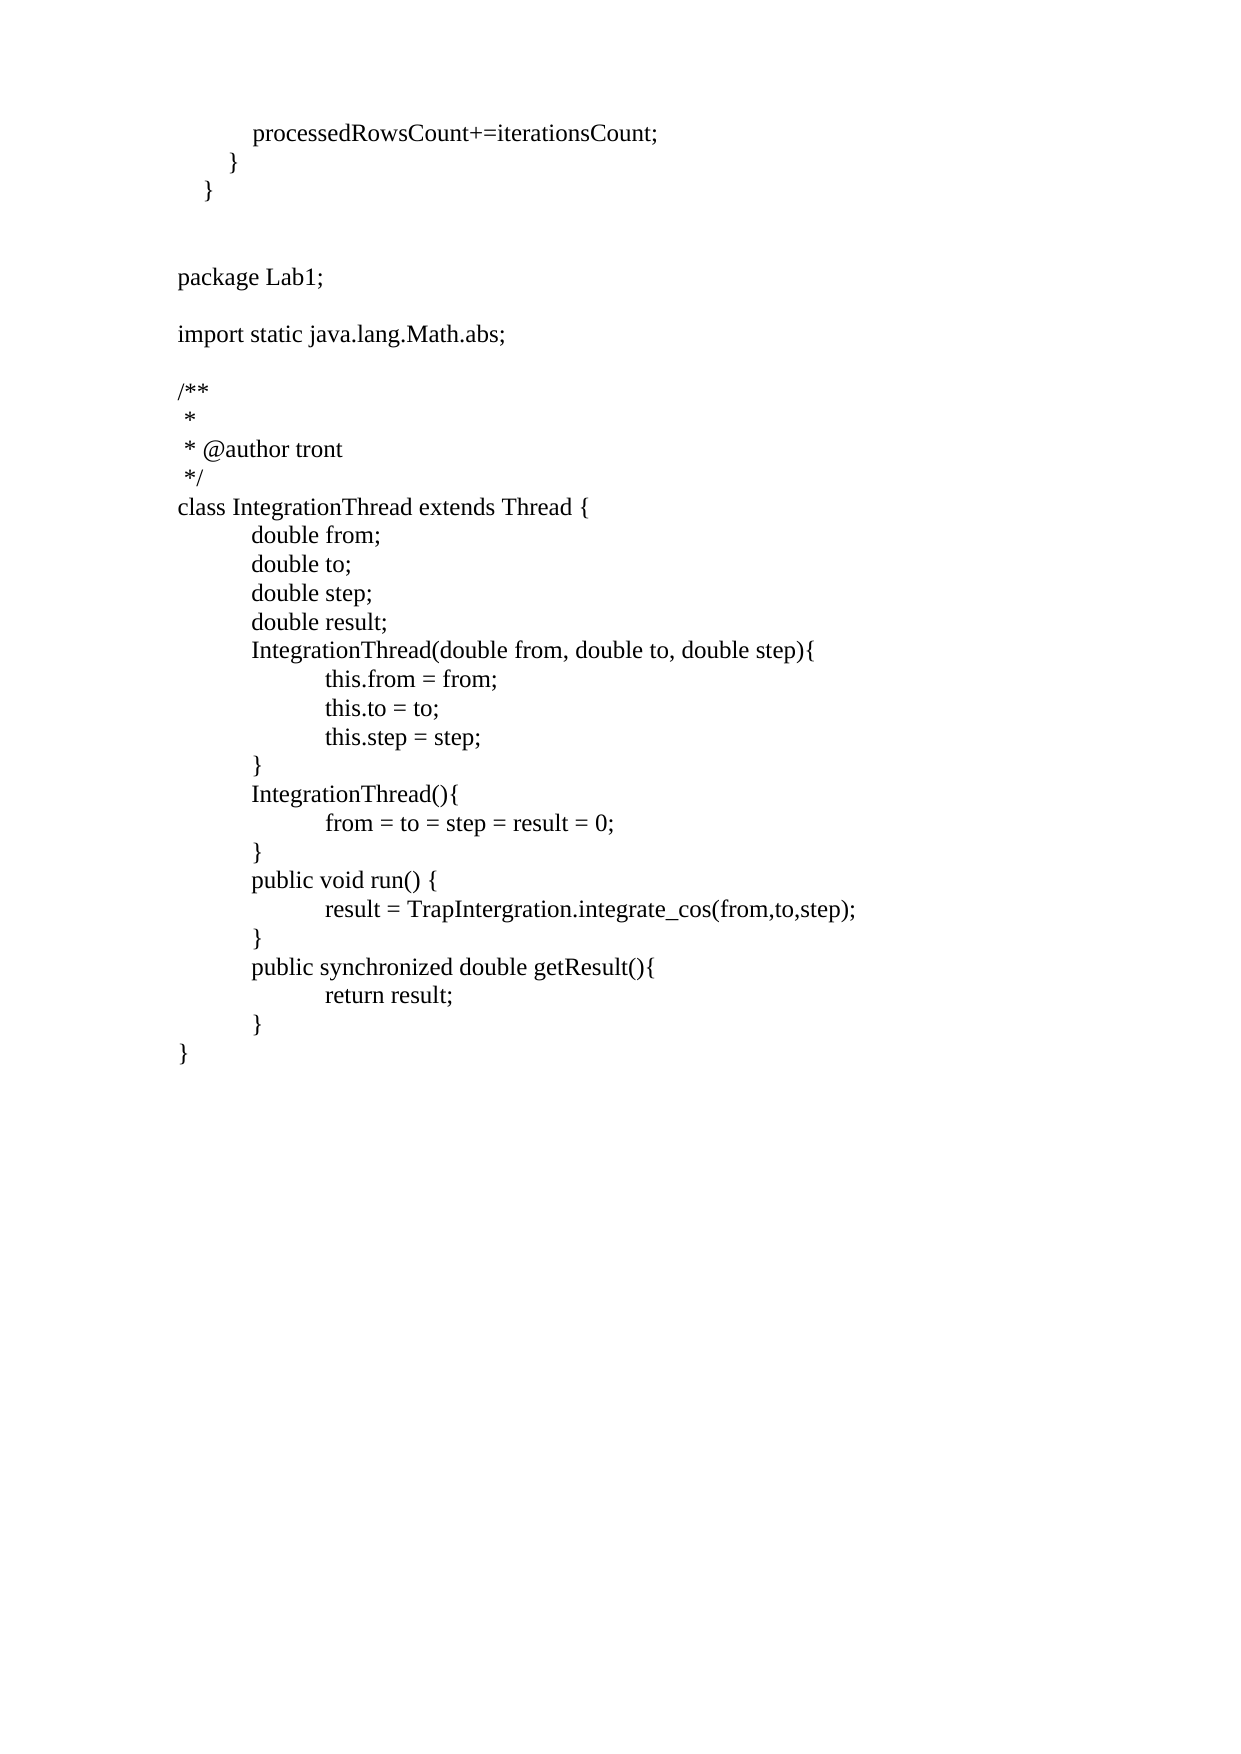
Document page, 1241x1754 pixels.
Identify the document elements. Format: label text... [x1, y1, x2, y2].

text * [177, 406, 1152, 434]
text /** [177, 377, 1152, 406]
text return result; [177, 981, 1152, 1009]
text } [177, 147, 1152, 176]
text } [177, 837, 1152, 866]
text IntegrationThread(double from, double to, double step){ [177, 636, 1152, 664]
text public synchronized double getResult(){ [177, 952, 1152, 981]
text } [177, 176, 1152, 204]
text processedRowsCount+=iterationsCount; [177, 118, 1152, 147]
text class IntegrationThread extends Thread { [177, 492, 1152, 521]
text import static java.lang.Math.abs; [177, 319, 1152, 348]
text * @author tront [177, 434, 1152, 463]
text this.to = to; [177, 693, 1152, 722]
text this.from = from; [177, 664, 1152, 693]
text double step; [177, 578, 1152, 607]
text from = to = step = result = 0; [177, 808, 1152, 837]
text } [177, 923, 1152, 952]
text double from; [177, 521, 1152, 549]
text } [177, 751, 1152, 779]
text double result; [177, 607, 1152, 636]
text IntegrationThread(){ [177, 779, 1152, 808]
text } [177, 1009, 1152, 1038]
text package Lab1; [177, 262, 1152, 291]
text result = TrapIntergration.integrate_cos(from,to,step); [177, 894, 1152, 923]
text } [177, 1038, 1152, 1067]
text double to; [177, 549, 1152, 578]
text */ [177, 463, 1152, 492]
text public void run() { [177, 866, 1152, 894]
text this.step = step; [177, 722, 1152, 751]
